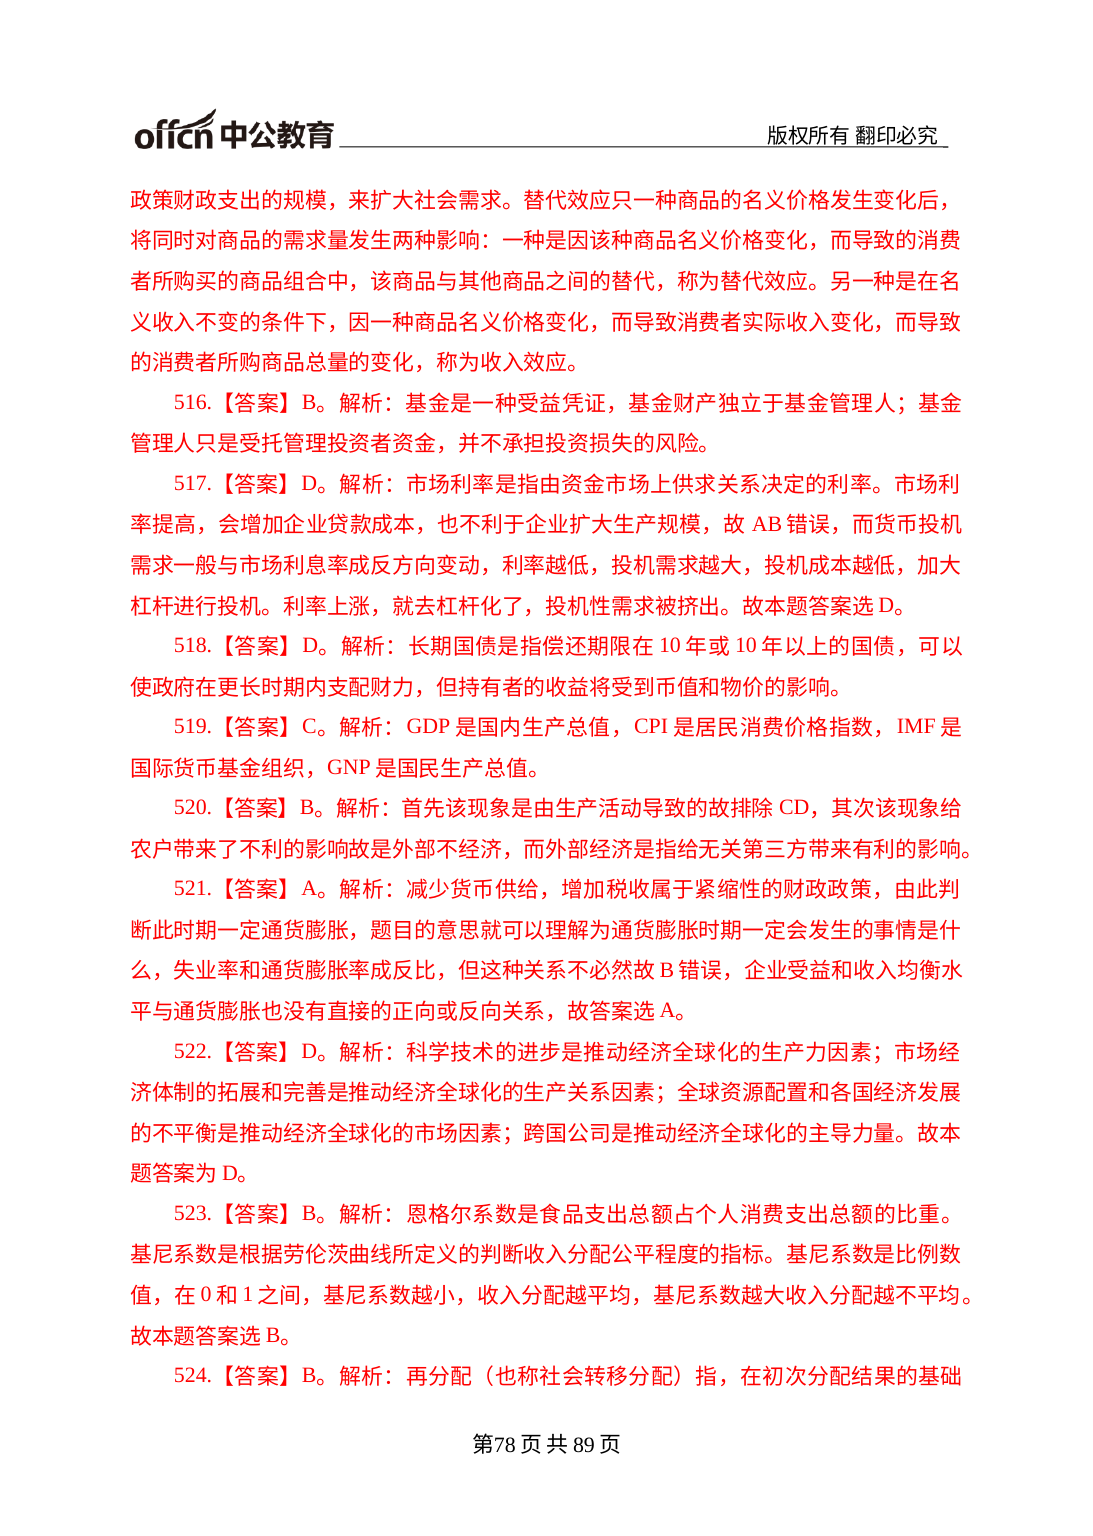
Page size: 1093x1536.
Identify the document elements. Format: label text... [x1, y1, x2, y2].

text 517.【答案】D。解析：市场利率是指由资金市场上供求关系决定的利率。市场利率提高，会增加企业贷款成本，也不利于企业扩大生产规模，故AB错误，而货币投机需求一般与市场利息率成反方向变动，利率越低，投机需求越大，投机成本越低，加大杠杆进行投机。利率上涨，就去杠杆化了，投机性需求被挤出。故本题答案选D。 [130, 466, 963, 621]
text 521.【答案】A。解析：减少货币供给，增加税收属于紧缩性的财政政策，由此判断此时期一定通货膨胀，题目的意思就可以理解为通货膨胀时期一定会发生的事情是什么，失业率和通货膨胀率成反比，但这种关系不必然故B错误，企业受益和收入均衡水平与通货膨胀也没有直接的正向或反向关系，故答案选A。 [130, 872, 963, 1026]
text 520.【答案】B。解析：首先该现象是由生产活动导致的故排除CD，其次该现象给农户带来了不利的影响故是外部不经济，而外部经济是指给无关第三方带来有利的影响。 [130, 791, 963, 864]
text 518.【答案】D。解析：长期国债是指偿还期限在10年或10年以上的国债，可以使政府在更长时期内支配财力，但持有者的收益将受到币值和物价的影响。 [130, 629, 963, 702]
text 523.【答案】B。解析：恩格尔系数是食品支出总额占个人消费支出总额的比重。基尼系数是根据劳伦茨曲线所定义的判断收入分配公平程度的指标。基尼系数是比例数值，在0和1之间，基尼系数越小，收入分配越平均，基尼系数越大收入分配越不平均。故本题答案选B。 [130, 1196, 963, 1351]
text 516.【答案】B。解析：基金是一种受益凭证，基金财产独立于基金管理人；基金管理人只是受托管理投资者资金，并不承担投资损失的风险。 [130, 385, 963, 458]
picture [133, 103, 335, 154]
text 519.【答案】C。解析：GDP是国内生产总值，CPI是居民消费价格指数，IMF是国际货币基金组织，GNP是国民生产总值。 [130, 710, 963, 783]
text 524.【答案】B。解析：再分配（也称社会转移分配）指，在初次分配结果的基础上各收入主体之间通过各种渠道实现现金或实物转移的一种收入再次分配过程，也是政府对要素收入进行再次调节的过程。再分配政策也被认为是调节贫富差距的有效措施。 [130, 1359, 963, 1391]
text 522.【答案】D。解析：科学技术的进步是推动经济全球化的生产力因素；市场经济体制的拓展和完善是推动经济全球化的生产关系因素；全球资源配置和各国经济发展的不平衡是推动经济全球化的市场因素；跨国公司是推动经济全球化的主导力量。故本题答案为D。 [130, 1034, 963, 1188]
